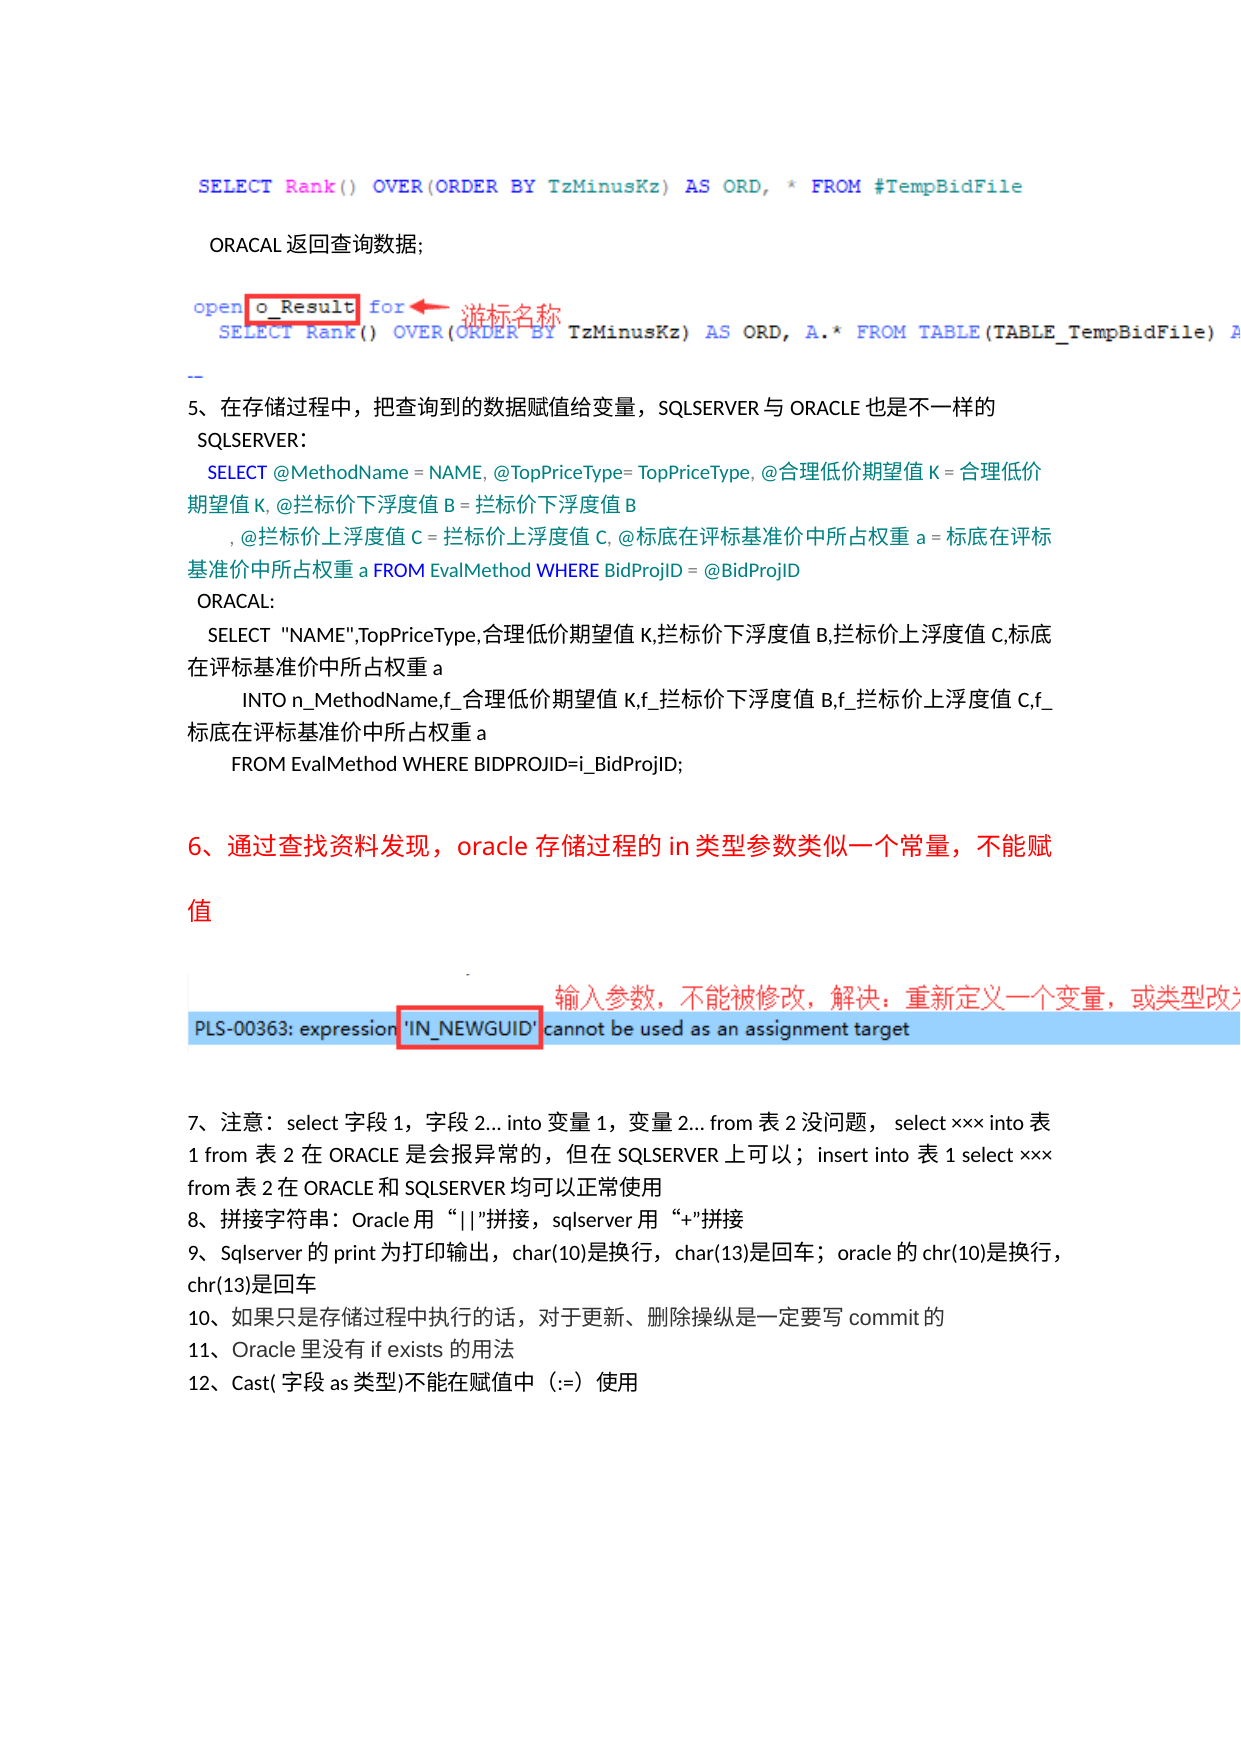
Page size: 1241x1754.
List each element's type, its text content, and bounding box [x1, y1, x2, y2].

picture [187, 162, 1075, 212]
picture [187, 974, 1241, 1053]
list INTO n_MethodName,f_合理低价期望值K,f_拦标价下浮度值B,f_拦标价上浮度值C,f_标底在评标基准价中所占权重a [187, 682, 1053, 747]
list Oracle里没有if exists 的用法 [187, 1332, 1053, 1364]
list 通过查找资料发现，oracle 存储过程的in类型参数类似一个常量，不能赋值 [187, 812, 1053, 942]
list ORACAL: [187, 584, 1053, 617]
list 拼接字符串：Oracle用“||”拼接，sqlserver用“+”拼接 [187, 1202, 1053, 1234]
list 如果只是存储过程中执行的话，对于更新、删除操纵是一定要写commit的 [187, 1299, 1053, 1332]
list FROM EvalMethod WHERE BIDPROJID=i_BidProjID; [187, 747, 1053, 779]
list 在存储过程中，把查询到的数据赋值给变量，SQLSERVER与ORACLE也是不一样的 [187, 389, 1053, 422]
list SELECT "NAME",TopPriceType,合理低价期望值K,拦标价下浮度值B,拦标价上浮度值C,标底在评标基准价中所占权重a [187, 617, 1053, 682]
picture [187, 292, 1241, 378]
list SQLSERVER： [187, 422, 1053, 454]
list Sqlserver的print为打印输出，char(10)是换行，char(13)是回车；oracle的chr(10)是换行，chr(13)是回车 [187, 1234, 1053, 1299]
list , @拦标价上浮度值C = 拦标价上浮度值C, @标底在评标基准价中所占权重a = 标底在评标基准价中所占权重a FROM EvalMethod WHERE BidProjID = @BidProjID [187, 519, 1053, 584]
text ORACAL返回查询数据; [187, 227, 1053, 259]
list Cast( 字段 as 类型)不能在赋值中（:=）使用 [187, 1364, 1053, 1397]
text SELECT @MethodName = NAME, @TopPriceType= TopPriceType, @合理低价期望值K = 合理低价期望值K, @拦标价下浮度值B = 拦标价下浮度值B [187, 454, 1053, 519]
list 注意：select 字段1，字段2... into 变量1，变量2... from 表2 没问题， select ××× into 表1 from 表2 在ORACLE是会报异常的，但在SQLSERVER上可以；insert into 表1 select ××× from 表2在ORACLE和SQLSERVER均可以正常使用 [187, 1104, 1053, 1202]
